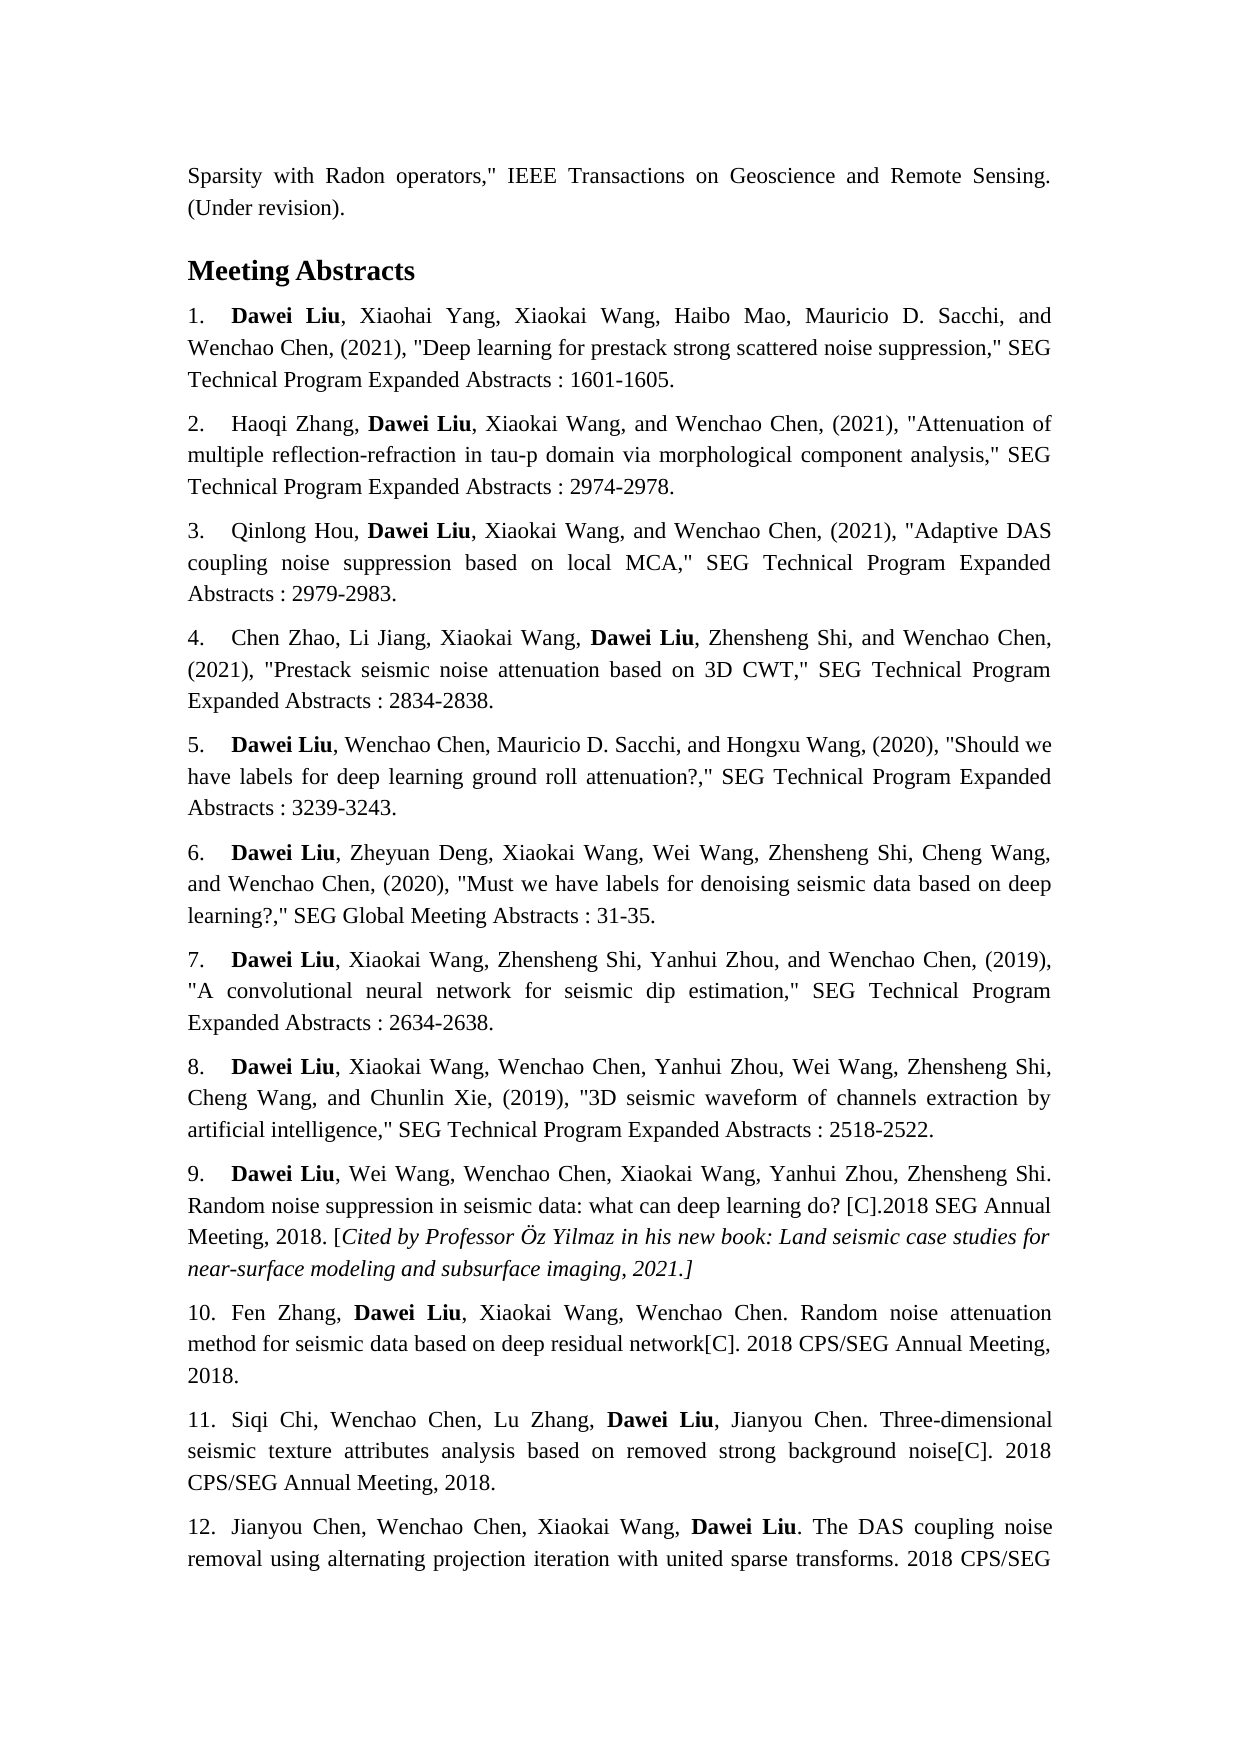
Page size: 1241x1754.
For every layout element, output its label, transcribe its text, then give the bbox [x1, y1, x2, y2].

list Dawei Liu, Xiaokai Wang, Zhensheng Shi, Yanhui Zhou, and Wenchao Chen, (2019), "A convolutional neural network for seismic dip estimation," SEG Technical Program Expanded Abstracts : 2634-2638. [187, 946, 1053, 1035]
list Dawei Liu, Wenchao Chen, Mauricio D. Sacchi, and Hongxu Wang, (2020), "Should we have labels for deep learning ground roll attenuation?," SEG Technical Program Expanded Abstracts : 3239-3243. [187, 731, 1053, 821]
list Haoqi Zhang, Dawei Liu, Xiaokai Wang, and Wenchao Chen, (2021), "Attenuation of multiple reflection-refraction in tau-p domain via morphological component analysis," SEG Technical Program Expanded Abstracts : 2974-2978. [187, 410, 1053, 499]
text Meeting Abstracts [187, 238, 1053, 303]
list Dawei Liu, Xiaokai Wang, Wenchao Chen, Yanhui Zhou, Wei Wang, Zhensheng Shi, Cheng Wang, and Chunlin Xie, (2019), "3D seismic waveform of channels extraction by artificial intelligence," SEG Technical Program Expanded Abstracts : 2518-2522. [187, 1053, 1053, 1142]
list Dawei Liu, Zheyuan Deng, Xiaokai Wang, Wei Wang, Zhensheng Shi, Cheng Wang, and Wenchao Chen, (2020), "Must we have labels for denoising seismic data based on deep learning?," SEG Global Meeting Abstracts : 31-35. [187, 838, 1053, 928]
list Chen Zhao, Li Jiang, Xiaokai Wang, Dawei Liu, Zhensheng Shi, and Wenchao Chen, (2021), "Prestack seismic noise attenuation based on 3D CWT," SEG Technical Program Expanded Abstracts : 2834-2838. [187, 624, 1053, 714]
